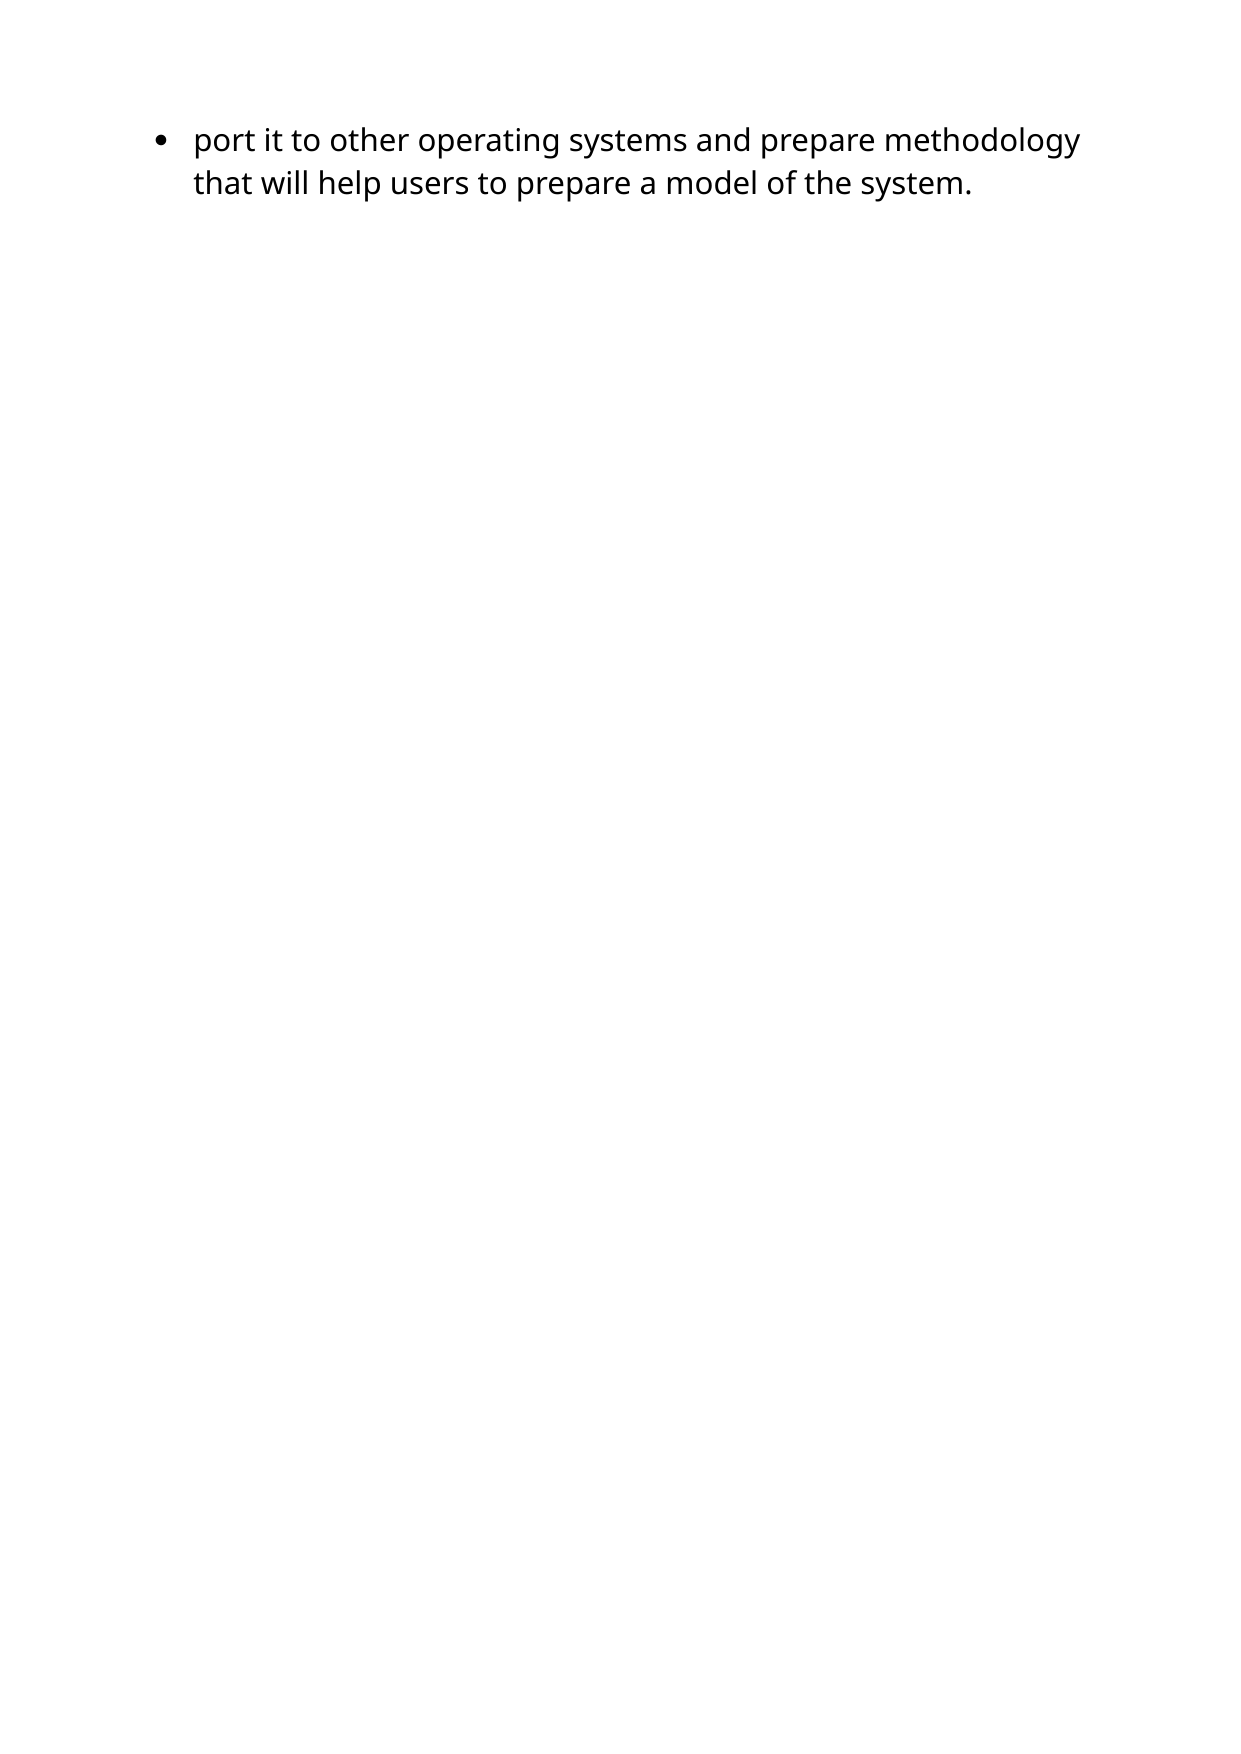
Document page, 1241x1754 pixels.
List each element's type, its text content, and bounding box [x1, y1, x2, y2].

list port it to other operating systems and prepare methodology that will help users to prepare a model of the system. [156, 118, 1122, 203]
